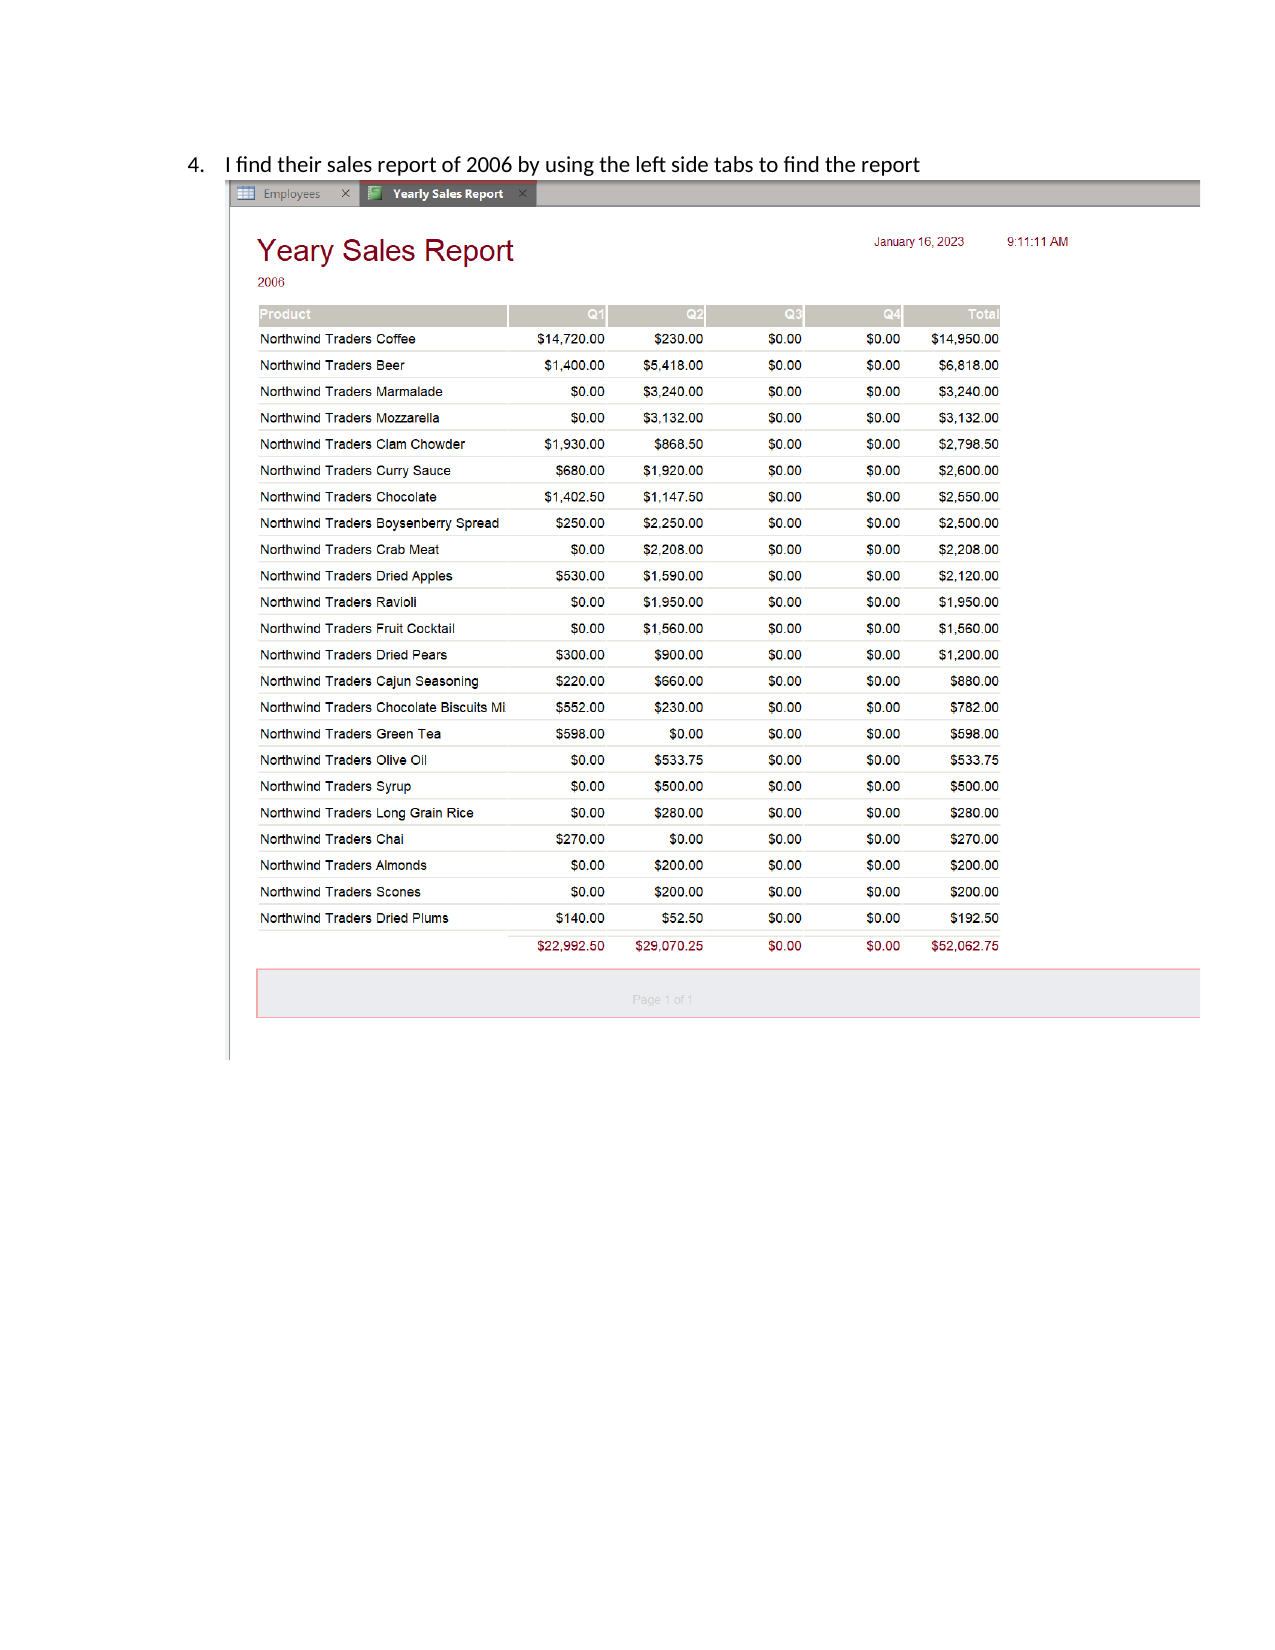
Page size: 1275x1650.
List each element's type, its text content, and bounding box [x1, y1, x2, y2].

picture [225, 180, 1200, 1060]
